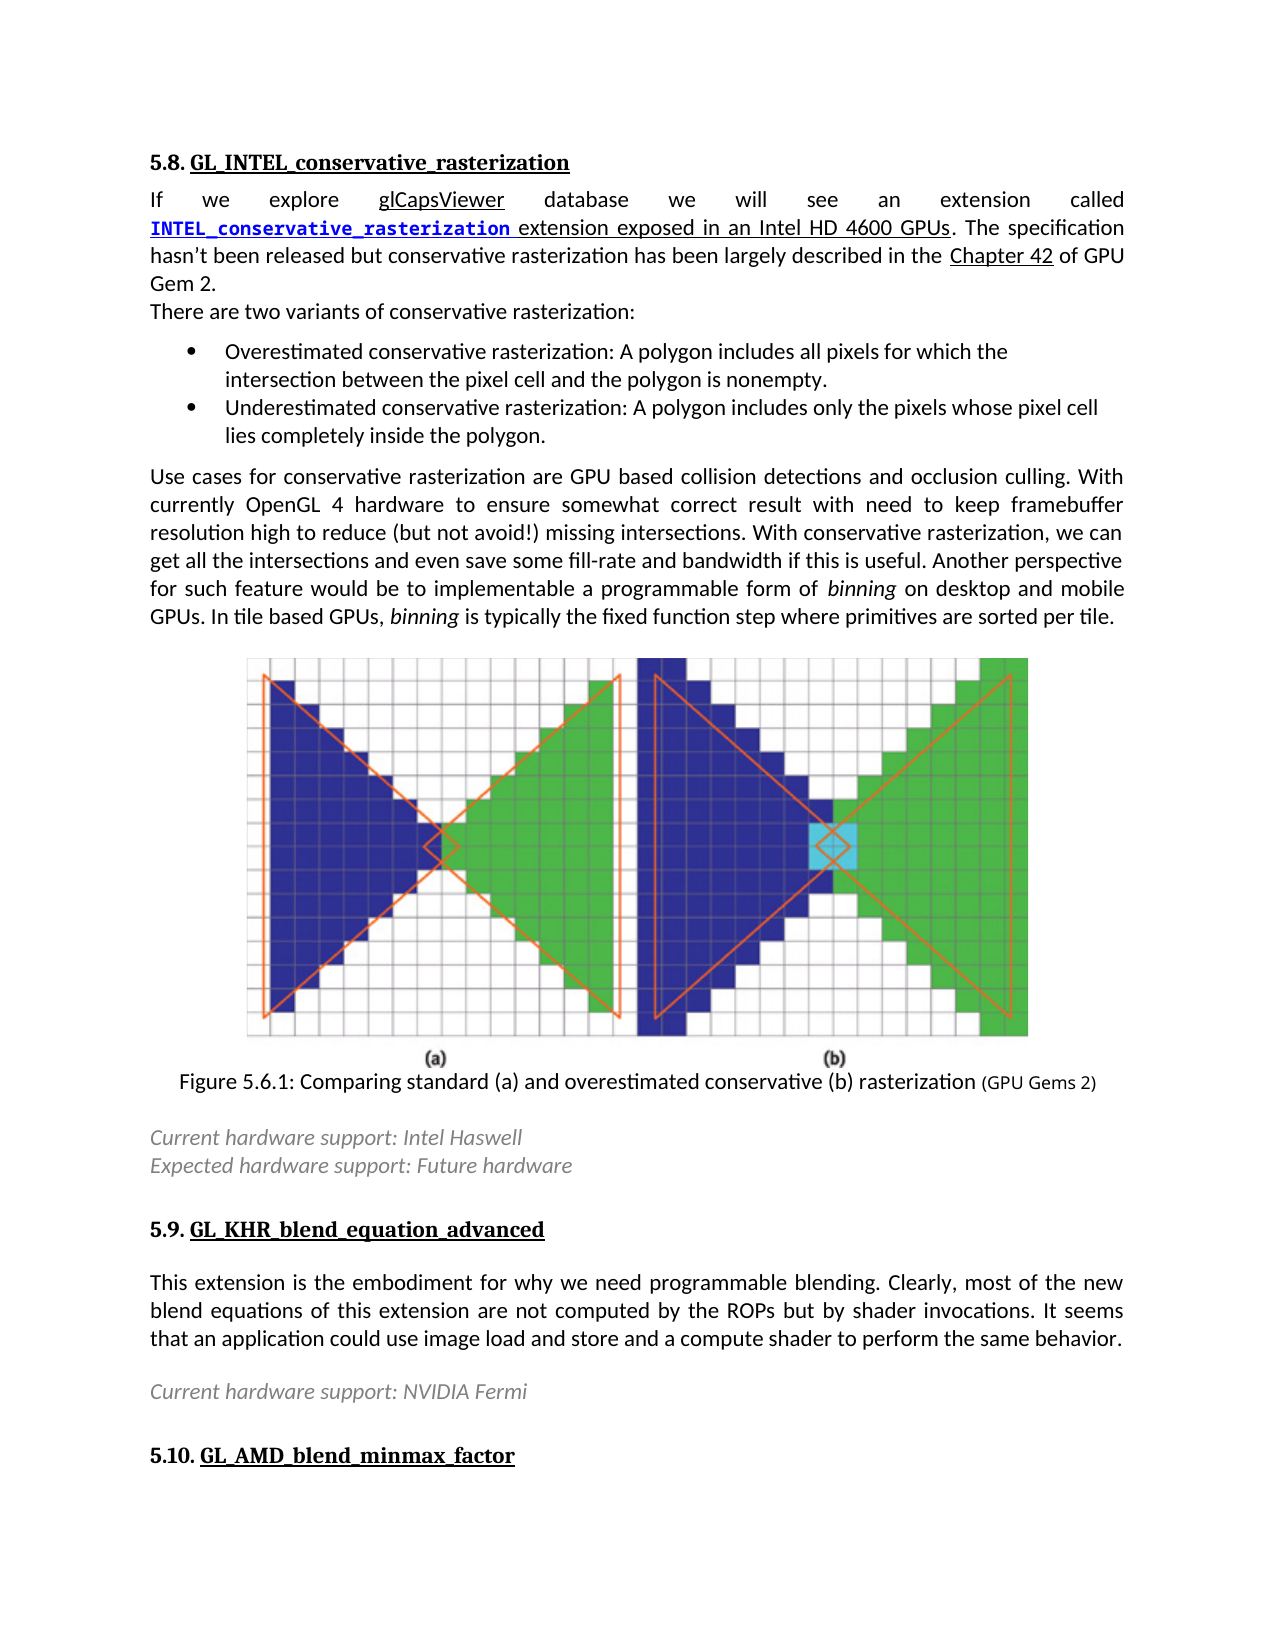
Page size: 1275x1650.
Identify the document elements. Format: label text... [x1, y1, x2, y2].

list Underestimated conservative rasterization: A polygon includes only the pixels whose pixel cell lies completely inside the polygon. [187, 393, 1125, 449]
text Current hardware support: Intel Haswell [150, 1123, 1125, 1151]
text There are two variants of conservative rasterization: [150, 297, 1125, 325]
subtitle 5.10. GL_AMD_blend_minmax_factor [150, 1443, 1125, 1469]
text Use cases for conservative rasterization are GPU based collision detections and occlusion culling. With currently OpenGL 4 hardware to ensure somewhat correct result with need to keep framebuffer resolution high to reduce (but not avoid!) missing intersections. With conservative rasterization, we can get all the intersections and even save some fill-rate and bandwidth if this is useful. Another perspective for such feature would be to implementable a programmable form of binning on desktop and mobile GPUs. In tile based GPUs, binning is typically the fixed function step where primitives are sorted per tile. [150, 462, 1125, 630]
text If we explore glCapsViewer database we will see an extension called INTEL_conservative_rasterization extension exposed in an Intel HD 4600 GPUs. The specification hasn’t been released but conservative rasterization has been largely described in the Chapter 42 of GPU Gem 2. [150, 185, 1125, 297]
picture [246, 658, 1029, 1068]
list Overestimated conservative rasterization: A polygon includes all pixels for which the intersection between the pixel cell and the polygon is nonempty. [187, 337, 1125, 393]
text Current hardware support: NVIDIA Fermi [150, 1377, 1125, 1405]
text Expected hardware support: Future hardware [150, 1151, 1125, 1179]
subtitle 5.9. GL_KHR_blend_equation_advanced [150, 1217, 1125, 1243]
subtitle 5.8. GL_INTEL_conservative_rasterization [150, 150, 1125, 176]
text This extension is the embodiment for why we need programmable blending. Clearly, most of the new blend equations of this extension are not computed by the ROPs but by shader invocations. It seems that an application could use image load and store and a compute shader to perform the same behavior. [150, 1268, 1125, 1352]
